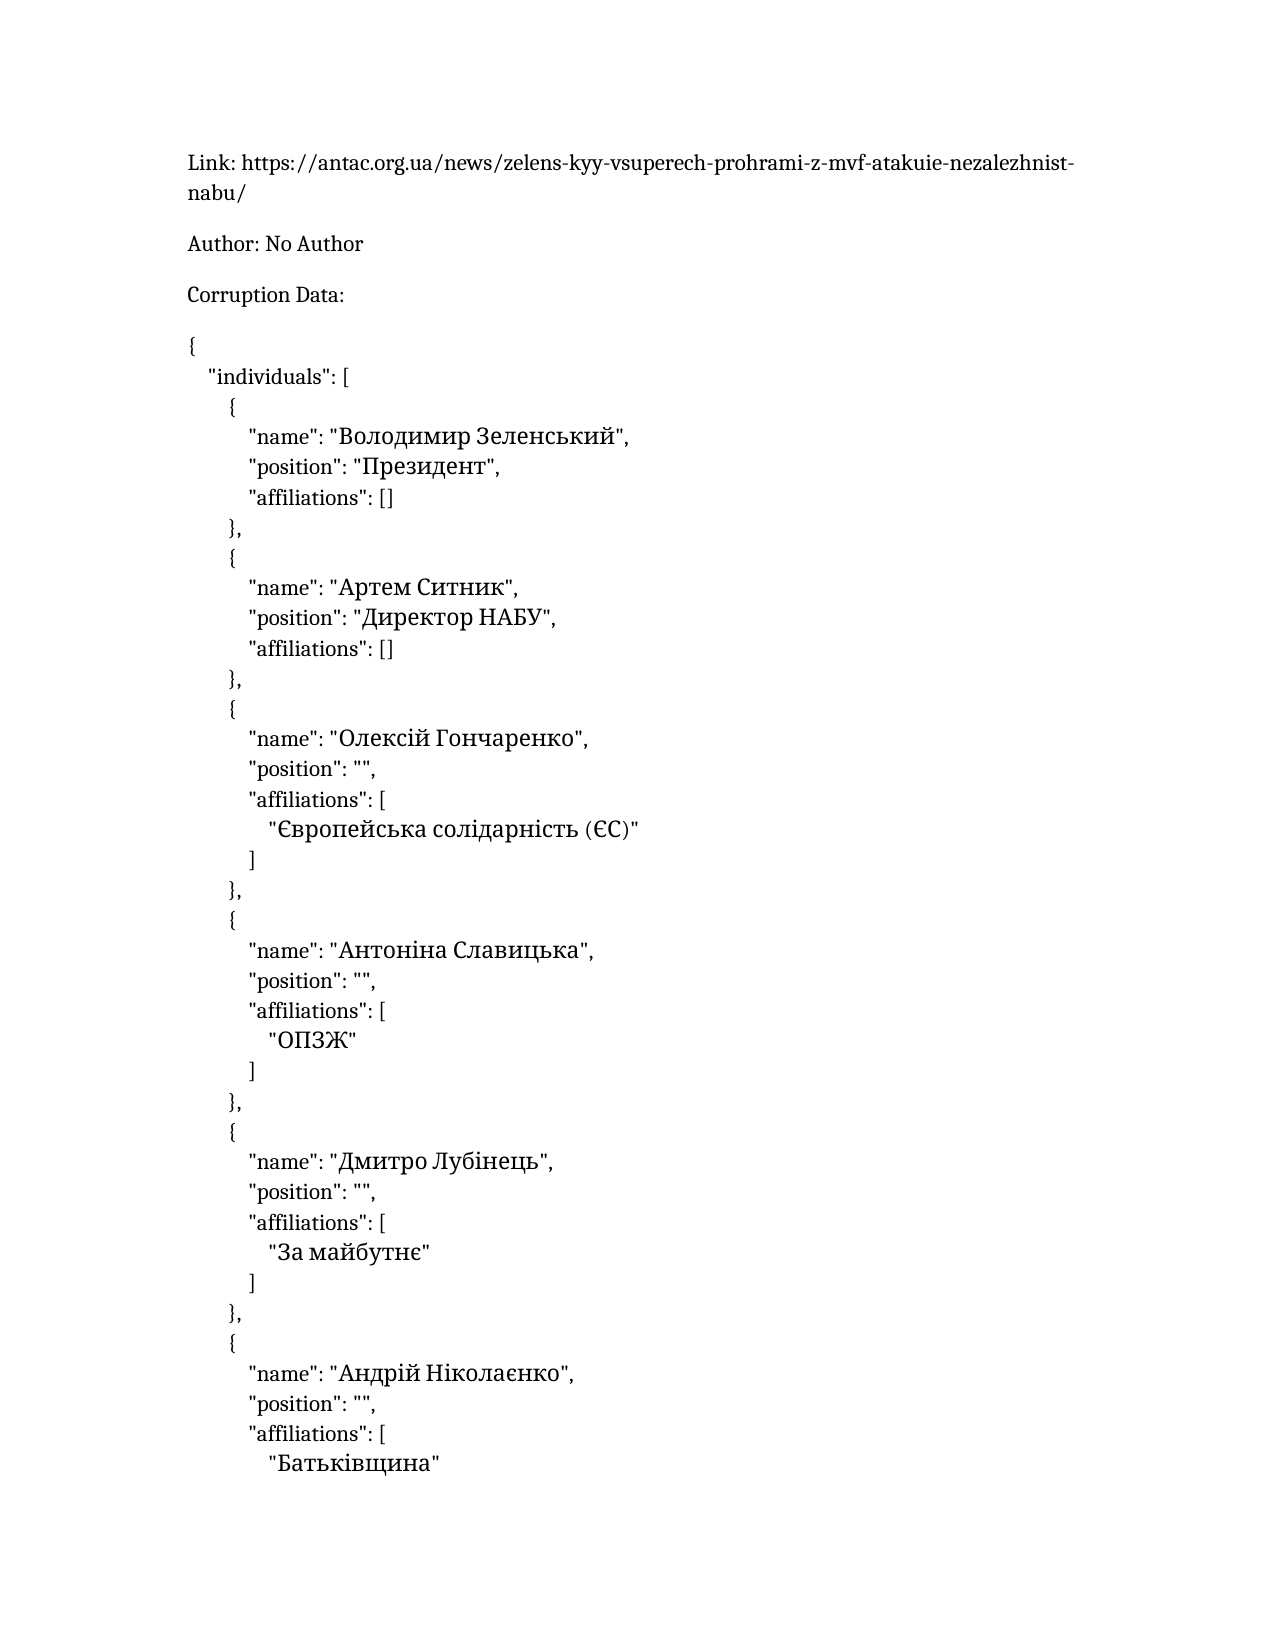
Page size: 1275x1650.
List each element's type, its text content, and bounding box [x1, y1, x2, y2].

text Author: No Author [187, 231, 1087, 258]
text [187, 333, 1087, 1477]
text Link: https://antac.org.ua/news/zelens-kyy-vsuperech-prohrami-z-mvf-atakuie-nezalezhnist-nabu/ [187, 150, 1087, 207]
text Corruption Data: [187, 282, 1087, 309]
